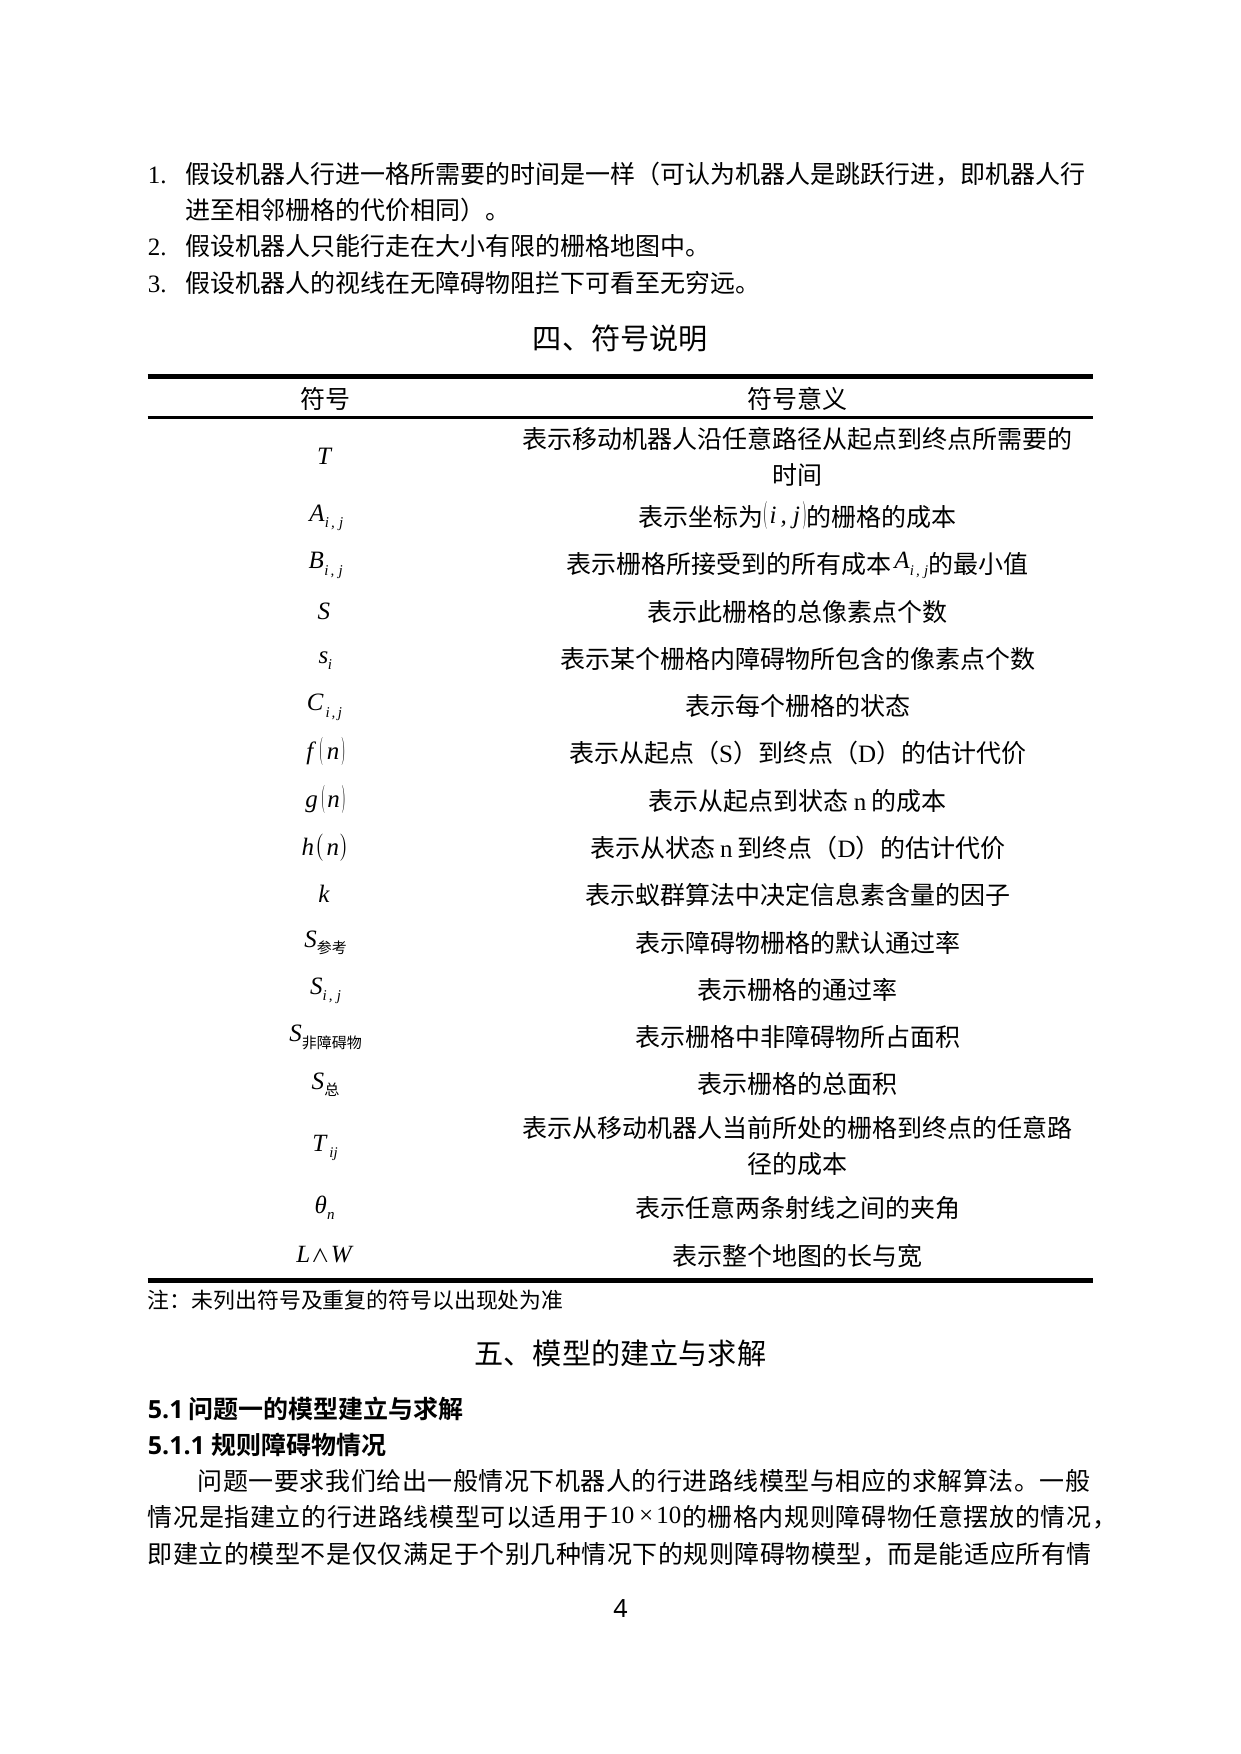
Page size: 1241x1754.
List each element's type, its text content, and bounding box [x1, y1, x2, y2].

text 5.1问题一的模型建立与求解 [148, 1389, 1092, 1425]
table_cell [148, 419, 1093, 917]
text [148, 1462, 1092, 1570]
text 注：未列出符号及重复的符号以出现处为准 [148, 1283, 1092, 1314]
list 假设机器人只能行走在大小有限的栅格地图中。 [148, 227, 1092, 263]
list 假设机器人的视线在无障碍物阻拦下可看至无穷远。 [148, 263, 1092, 299]
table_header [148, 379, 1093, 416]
text 四、符号说明 [148, 316, 1092, 358]
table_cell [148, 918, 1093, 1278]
list 假设机器人行进一格所需要的时间是一样（可认为机器人是跳跃行进，即机器人行进至相邻栅格的代价相同）。 [148, 154, 1092, 227]
text 5.1.1 规则障碍物情况 [148, 1425, 1092, 1462]
text 五、模型的建立与求解 [148, 1331, 1092, 1373]
